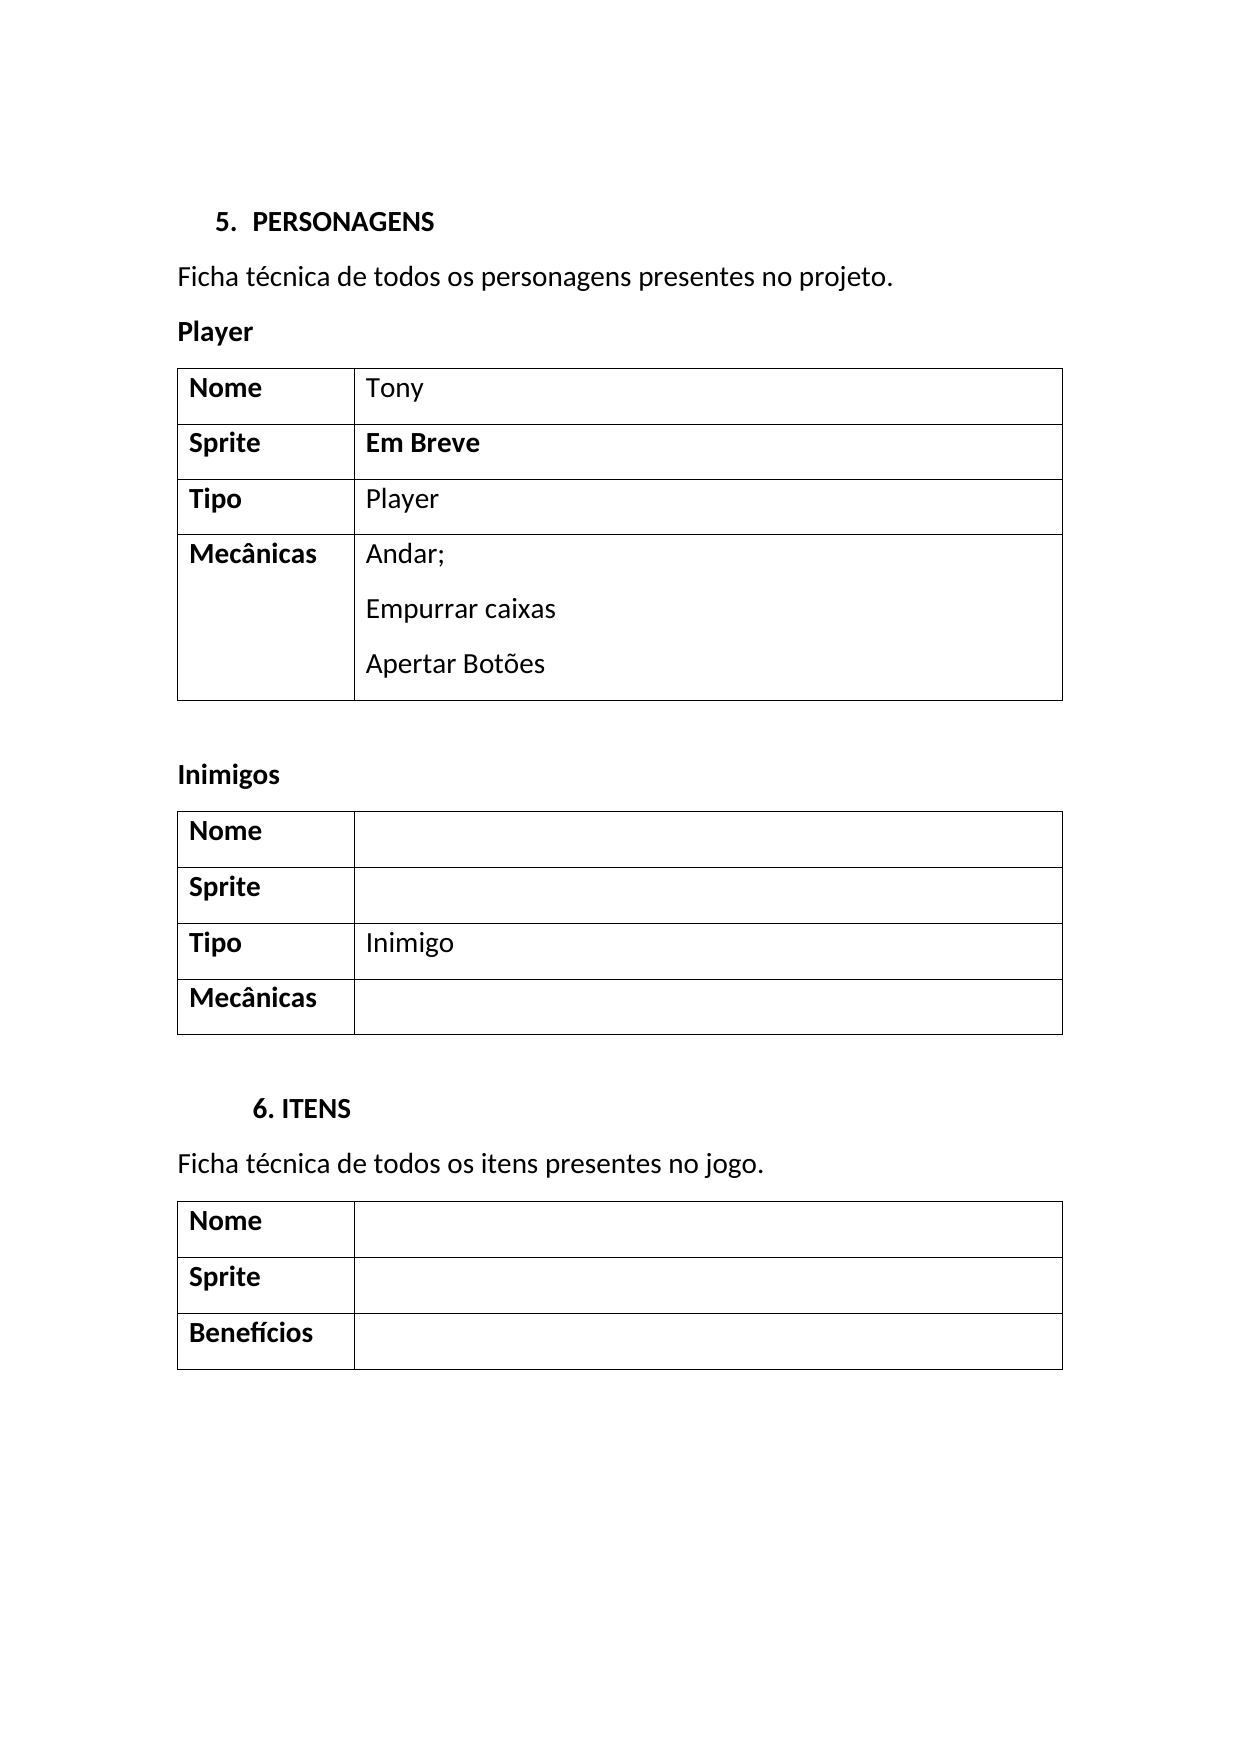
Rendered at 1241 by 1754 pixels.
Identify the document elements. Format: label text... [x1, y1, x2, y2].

table_cell [355, 1258, 1062, 1313]
table_cell Sprite [178, 1258, 354, 1313]
table_header Nome [178, 369, 354, 423]
text Ficha técnica de todos os itens presentes no jogo. [177, 1146, 1063, 1181]
table_header [355, 1202, 1062, 1257]
table_cell [355, 980, 1062, 1034]
table_cell Andar; Empurrar caixas Apertar Botões [355, 535, 1062, 700]
text Inimigos [177, 756, 1063, 792]
table_cell Em Breve [355, 425, 1062, 479]
table_cell [355, 1314, 1062, 1368]
table_header Nome [178, 1202, 354, 1257]
table_cell Mecânicas [178, 535, 354, 700]
table_cell Inimigo [355, 924, 1062, 978]
table_header Nome [178, 812, 354, 867]
table_cell Sprite [178, 425, 354, 479]
table_header [355, 812, 1062, 867]
table_cell Sprite [178, 868, 354, 923]
table_cell Benefícios [178, 1314, 354, 1368]
list PERSONAGENS [215, 203, 1063, 238]
table_cell Tipo [178, 924, 354, 978]
table_header Tony [355, 369, 1062, 423]
table_cell Mecânicas [178, 980, 354, 1034]
text Player [177, 313, 1063, 348]
text Ficha técnica de todos os personagens presentes no projeto. [177, 258, 1063, 293]
table_cell [355, 868, 1062, 923]
table_cell Tipo [178, 480, 354, 534]
table_cell Player [355, 480, 1062, 534]
text 6. ITENS [252, 1091, 1063, 1126]
